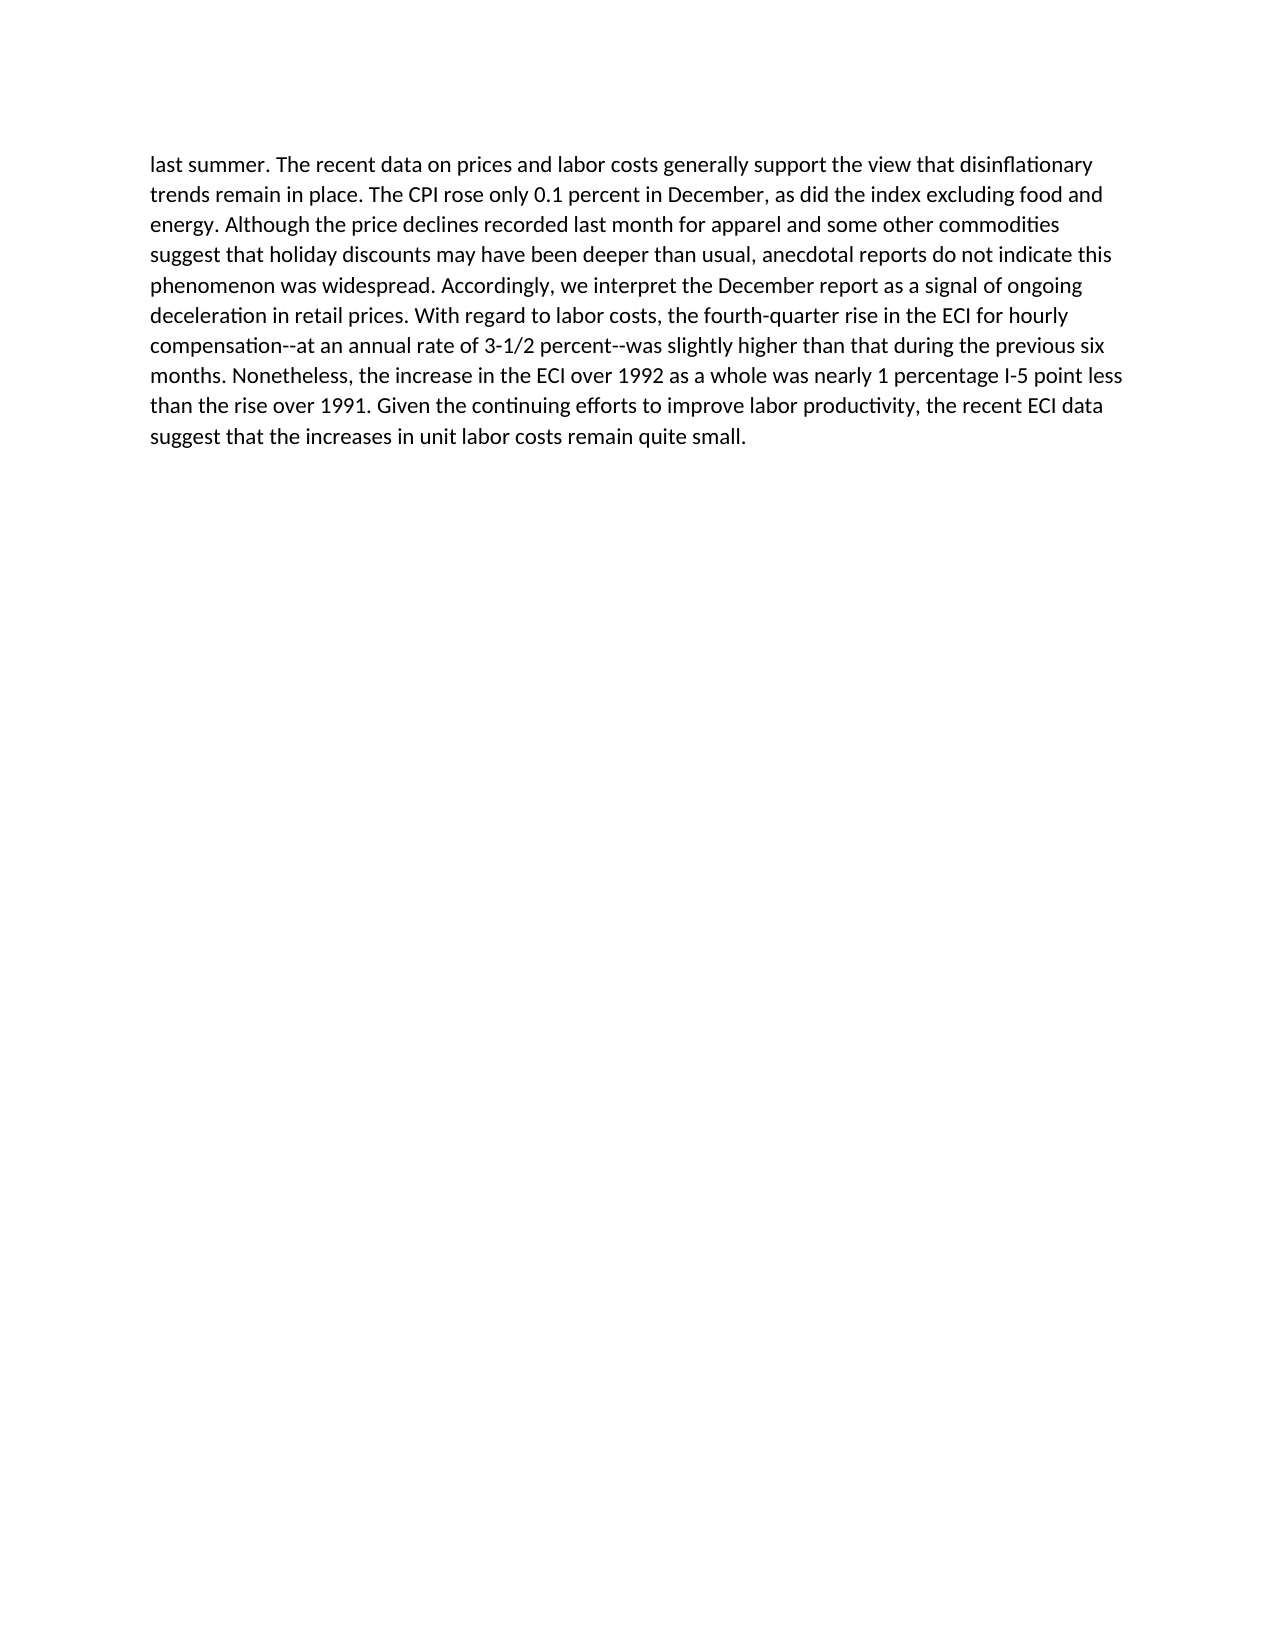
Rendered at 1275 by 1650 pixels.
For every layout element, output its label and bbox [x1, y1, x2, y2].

text [150, 150, 1125, 450]
